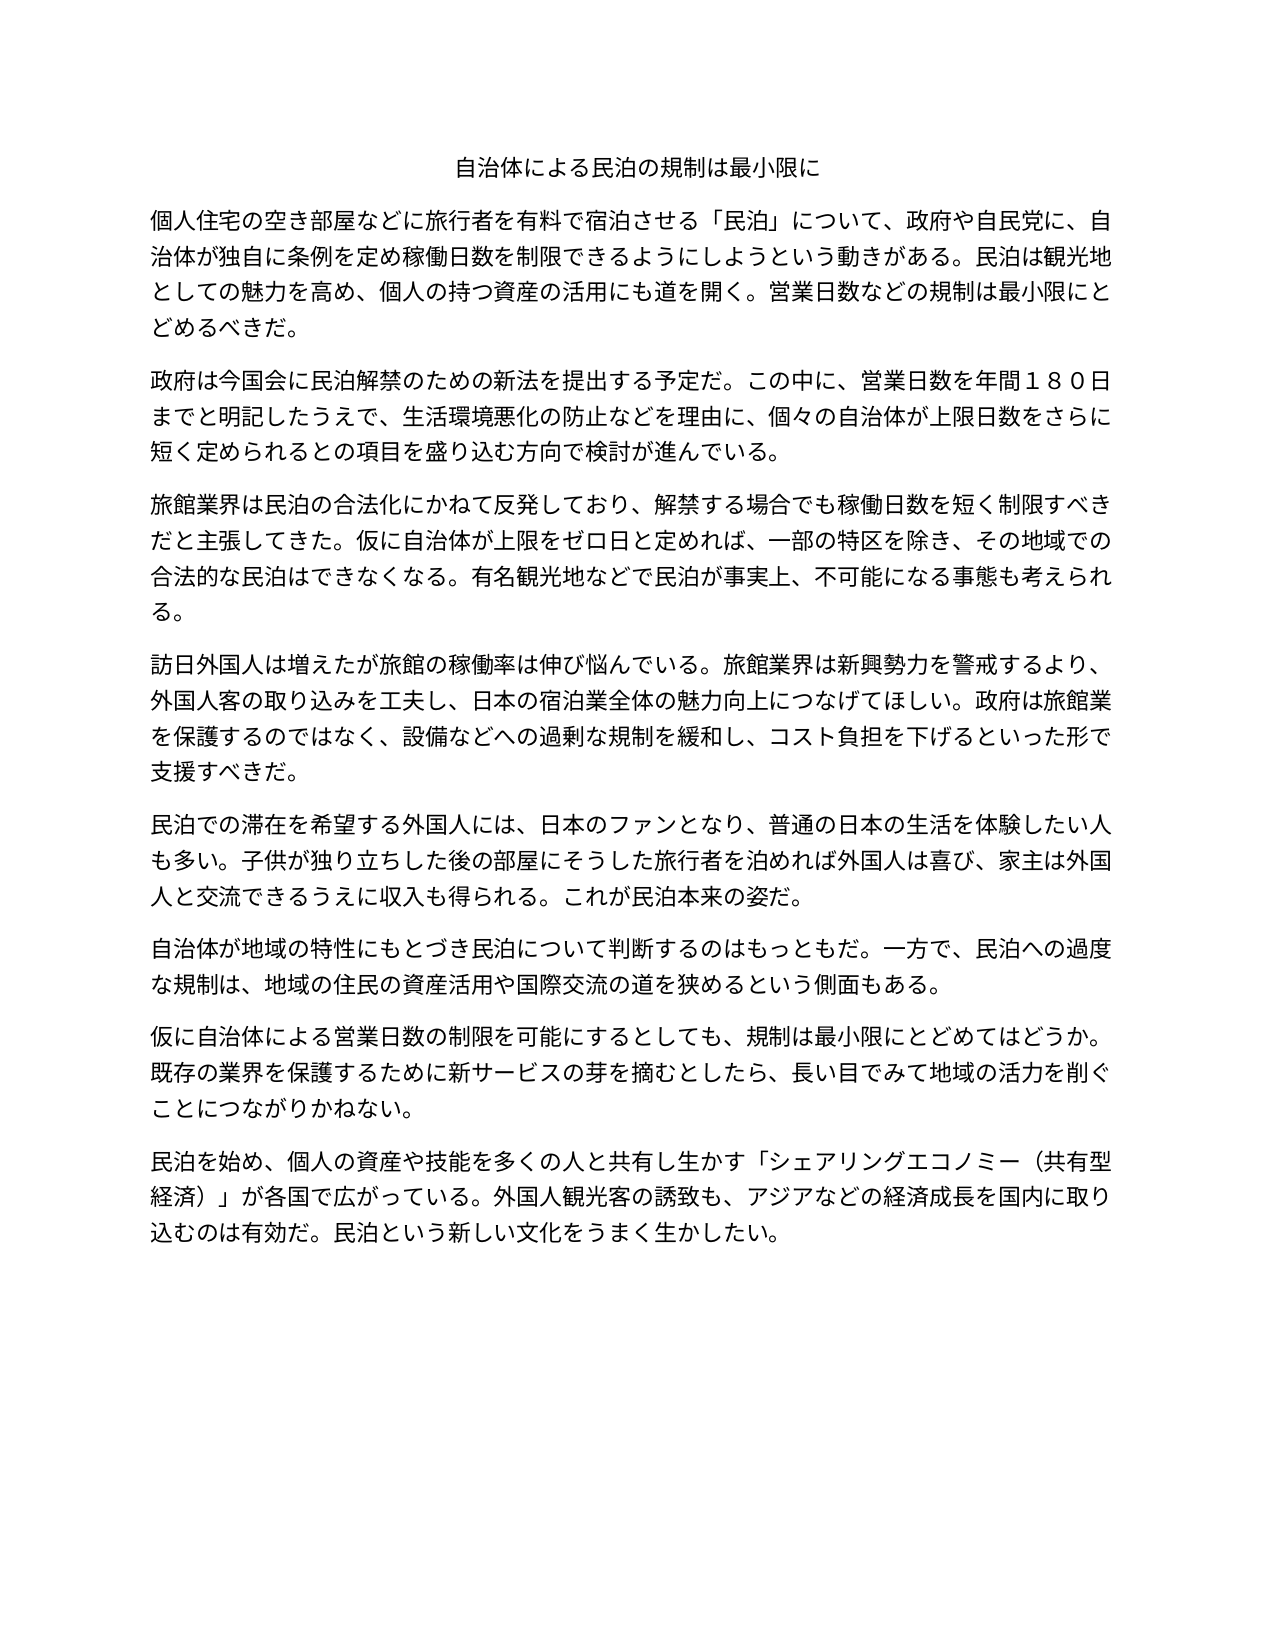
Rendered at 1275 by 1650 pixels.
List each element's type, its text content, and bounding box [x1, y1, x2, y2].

text 個人住宅の空き部屋などに旅行者を有料で宿泊させる「民泊」について、政府や自民党に、自治体が独自に条例を定め稼働日数を制限できるようにしようという動きがある。民泊は観光地としての魅力を高め、個人の持つ資産の活用にも道を開く。営業日数などの規制は最小限にとどめるべきだ。 [150, 202, 1125, 343]
text 民泊での滞在を希望する外国人には、日本のファンとなり、普通の日本の生活を体験したい人も多い。子供が独り立ちした後の部屋にそうした旅行者を泊めれば外国人は喜び、家主は外国人と交流できるうえに収入も得られる。これが民泊本来の姿だ。 [150, 807, 1125, 912]
text 旅館業界は民泊の合法化にかねて反発しており、解禁する場合でも稼働日数を短く制限すべきだと主張してきた。仮に自治体が上限をゼロ日と定めれば、一部の特区を除き、その地域での合法的な民泊はできなくなる。有名観光地などで民泊が事実上、不可能になる事態も考えられる。 [150, 487, 1125, 627]
text 仮に自治体による営業日数の制限を可能にするとしても、規制は最小限にとどめてはどうか。既存の業界を保護するために新サービスの芽を摘むとしたら、長い目でみて地域の活力を削ぐことにつながりかねない。 [150, 1019, 1125, 1124]
text 自治体が地域の特性にもとづき民泊について判断するのはもっともだ。一方で、民泊への過度な規制は、地域の住民の資産活用や国際交流の道を狭めるという側面もある。 [150, 931, 1125, 1000]
text 政府は今国会に民泊解禁のための新法を提出する予定だ。この中に、営業日数を年間１８０日までと明記したうえで、生活環境悪化の防止などを理由に、個々の自治体が上限日数をさらに短く定められるとの項目を盛り込む方向で検討が進んでいる。 [150, 362, 1125, 467]
text 民泊を始め、個人の資産や技能を多くの人と共有し生かす「シェアリングエコノミー（共有型経済）」が各国で広がっている。外国人観光客の誘致も、アジアなどの経済成長を国内に取り込むのは有効だ。民泊という新しい文化をうまく生かしたい。 [150, 1143, 1125, 1248]
text 自治体による民泊の規制は最小限に [150, 150, 1125, 183]
text 訪日外国人は増えたが旅館の稼働率は伸び悩んでいる。旅館業界は新興勢力を警戒するより、外国人客の取り込みを工夫し、日本の宿泊業全体の魅力向上につなげてほしい。政府は旅館業を保護するのではなく、設備などへの過剰な規制を緩和し、コスト負担を下げるといった形で支援すべきだ。 [150, 647, 1125, 787]
